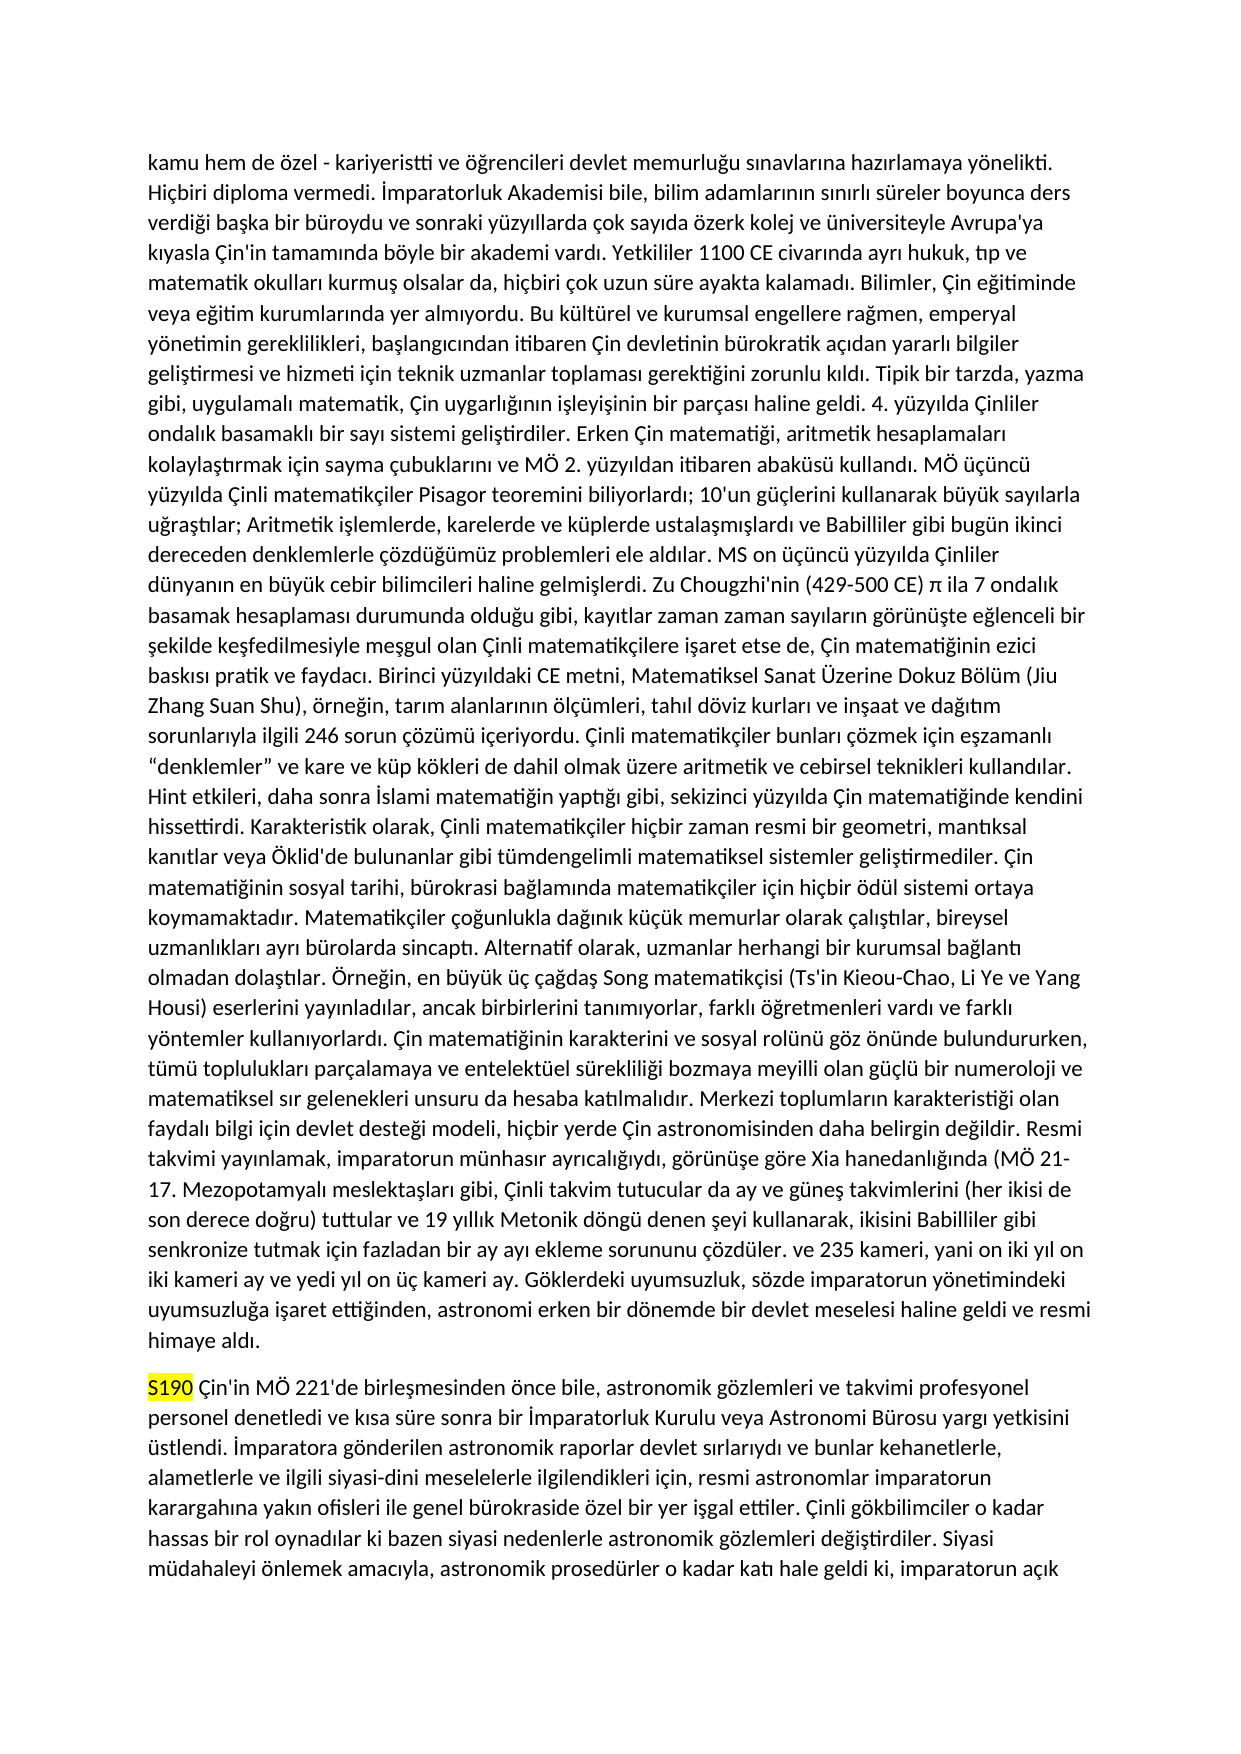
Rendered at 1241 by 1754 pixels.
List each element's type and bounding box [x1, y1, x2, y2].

text [148, 148, 1093, 1354]
text [148, 1373, 1093, 1582]
